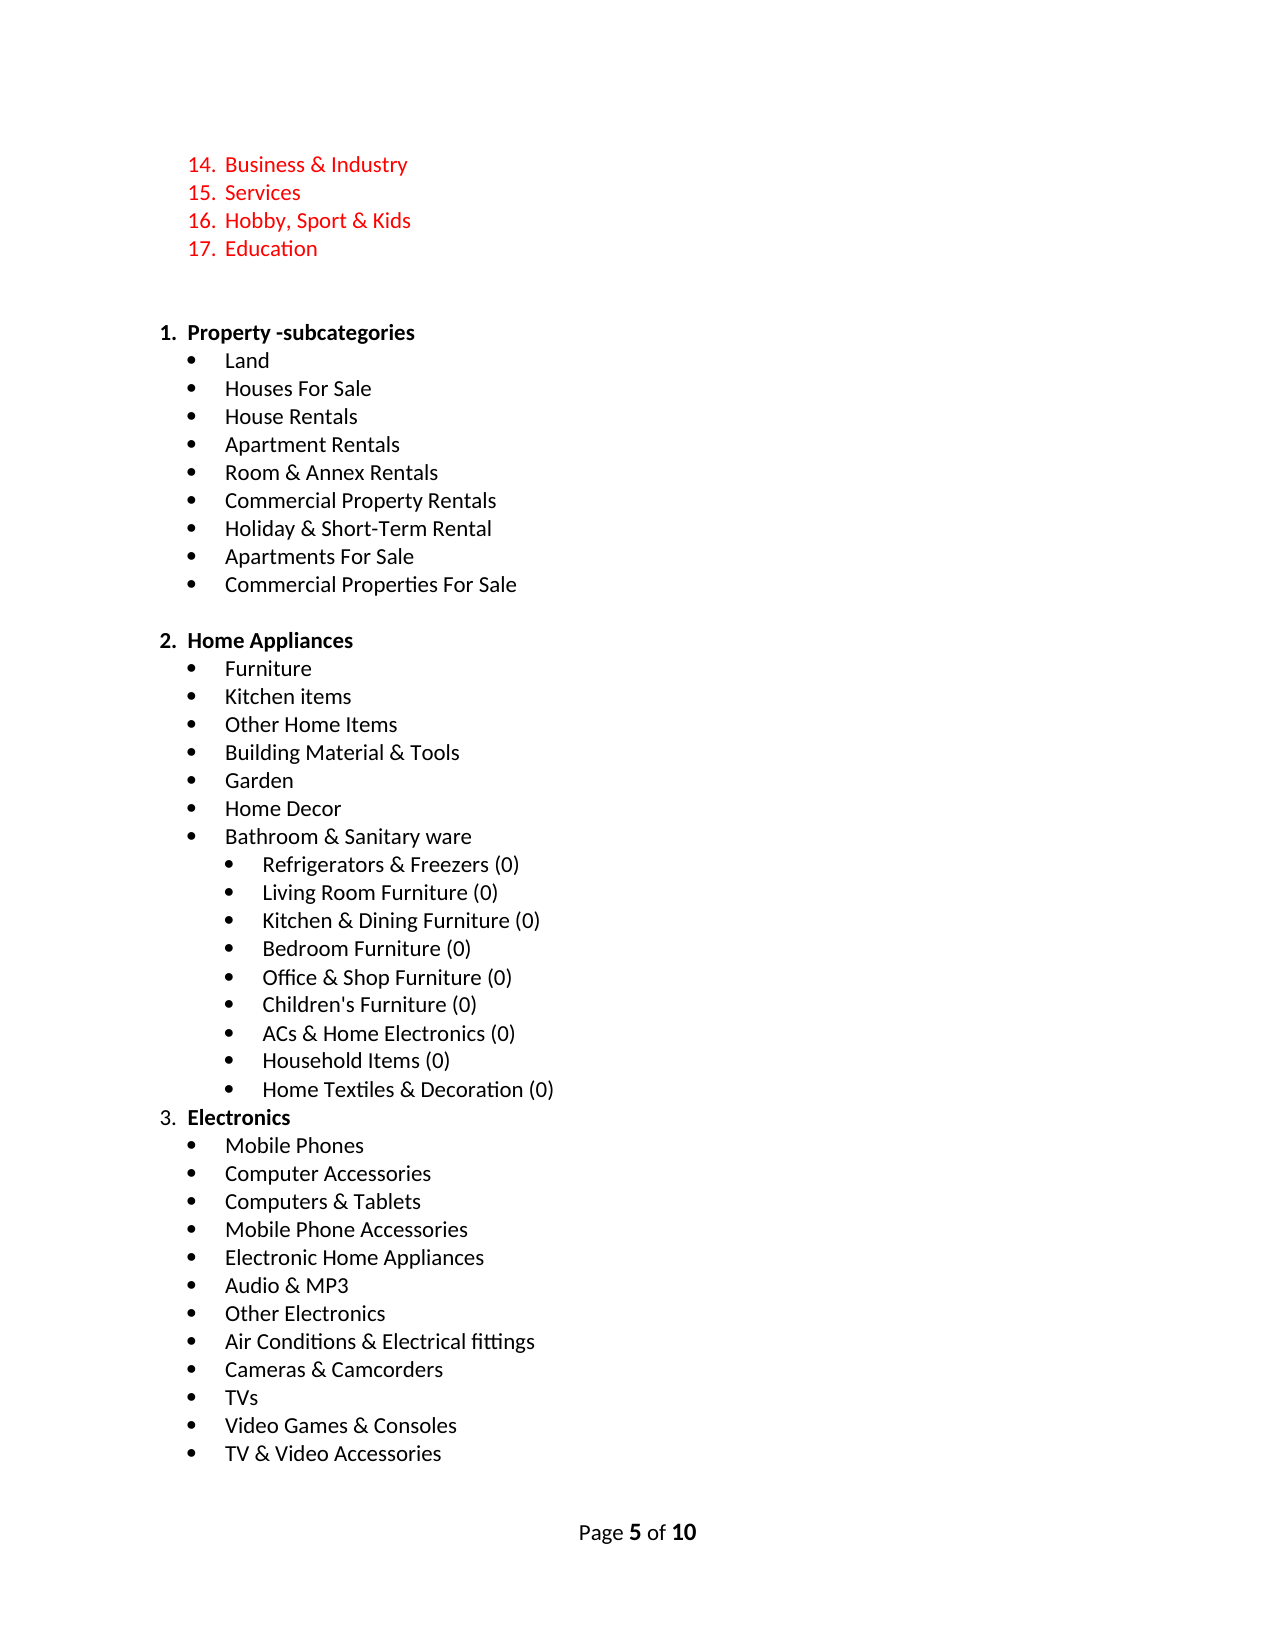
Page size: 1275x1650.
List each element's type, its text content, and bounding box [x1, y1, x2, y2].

list Hobby, Sport & Kids [187, 206, 1125, 234]
list Mobile Phones [187, 1131, 1125, 1159]
list Bedroom Furniture (0) [225, 934, 1125, 963]
list Computer Accessories [187, 1159, 1125, 1187]
list Cameras & Camcorders [187, 1355, 1125, 1383]
list House Rentals [187, 402, 1125, 430]
list Household Items (0) [225, 1047, 1125, 1075]
list Home Appliances [159, 626, 1125, 654]
list TVs [187, 1383, 1125, 1411]
list Home Decor [187, 794, 1125, 822]
list Computers & Tablets [187, 1187, 1125, 1215]
list Building Material & Tools [187, 738, 1125, 766]
list Mobile Phone Accessories [187, 1215, 1125, 1243]
list Bathroom & Sanitary ware [187, 822, 1125, 851]
list Other Home Items [187, 710, 1125, 738]
list ACs & Home Electronics (0) [225, 1019, 1125, 1047]
list Office & Shop Furniture (0) [225, 963, 1125, 991]
list Apartment Rentals [187, 430, 1125, 458]
list Property -subcategories [159, 318, 1125, 346]
list Garden [187, 766, 1125, 794]
list Electronic Home Appliances [187, 1243, 1125, 1271]
list Kitchen & Dining Furniture (0) [225, 907, 1125, 934]
list Apartments For Sale [187, 542, 1125, 570]
list Land [187, 346, 1125, 374]
list Services [187, 178, 1125, 206]
list Electronics [159, 1103, 1125, 1131]
list Other Electronics [187, 1299, 1125, 1327]
list Education [187, 234, 1125, 262]
list Kitchen items [187, 682, 1125, 710]
list TV & Video Accessories [187, 1439, 1125, 1467]
list Business & Industry [187, 150, 1125, 178]
list Holiday & Short-Term Rental [187, 514, 1125, 542]
list Commercial Property Rentals [187, 486, 1125, 514]
list Air Conditions & Electrical fittings [187, 1327, 1125, 1355]
list Audio & MP3 [187, 1271, 1125, 1299]
list Children's Furniture (0) [225, 991, 1125, 1019]
list Furniture [187, 654, 1125, 682]
list Video Games & Consoles [187, 1411, 1125, 1439]
list Home Textiles & Decoration (0) [225, 1075, 1125, 1103]
list Refrigerators & Freezers (0) [225, 851, 1125, 878]
list Room & Annex Rentals [187, 458, 1125, 486]
list Houses For Sale [187, 374, 1125, 402]
list Living Room Furniture (0) [225, 878, 1125, 907]
list Commercial Properties For Sale [187, 570, 1125, 598]
